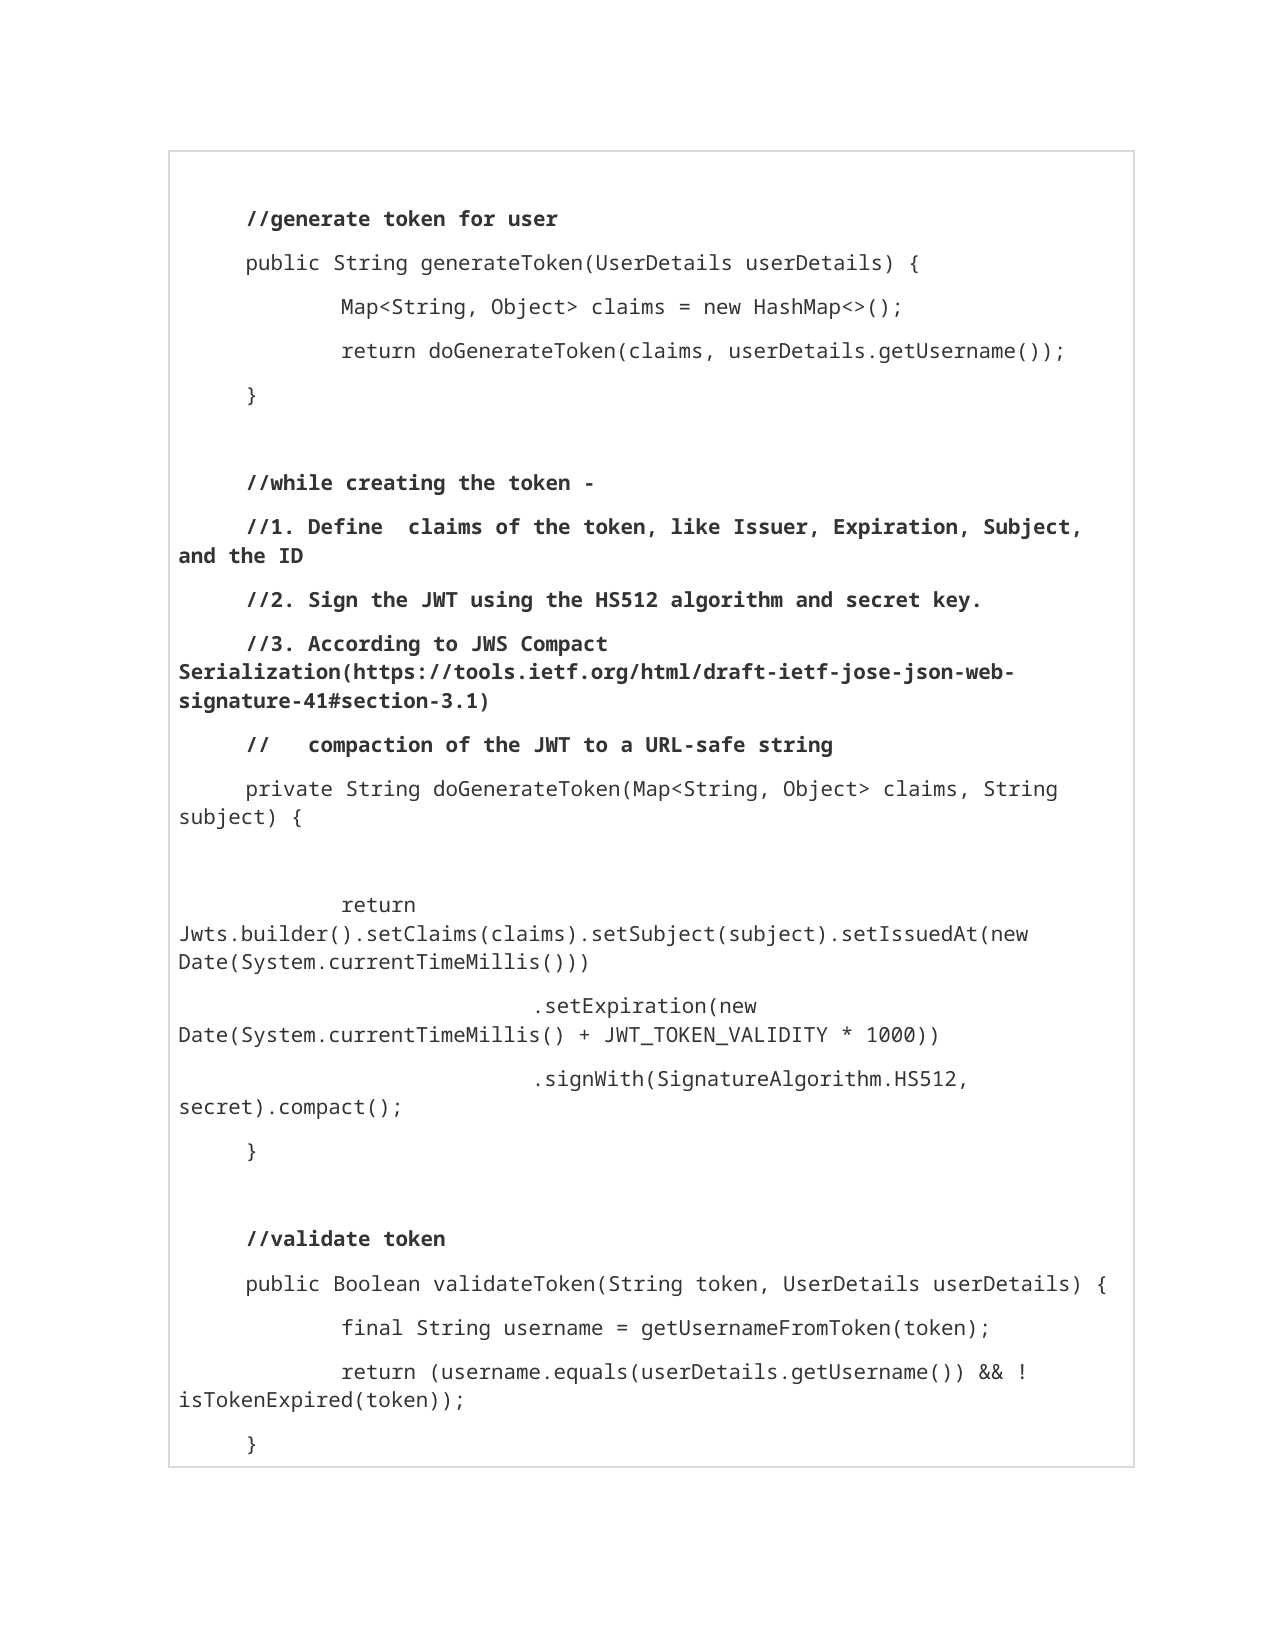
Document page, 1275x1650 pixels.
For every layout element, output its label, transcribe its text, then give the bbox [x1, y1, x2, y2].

text //while creating the token - [170, 458, 1133, 497]
text // compaction of the JWT to a URL-safe string [170, 720, 1133, 758]
text .signWith(SignatureAlgorithm.HS512, secret).compact(); [170, 1054, 1133, 1121]
text final String username = getUsernameFromToken(token); [170, 1303, 1133, 1341]
text return (username.equals(userDetails.getUsername()) && !isTokenExpired(token)); [170, 1347, 1133, 1414]
text //3. According to JWS Compact Serialization(https://tools.ietf.org/html/draft-ietf-jose-json-web-signature-41#section-3.1) [170, 619, 1133, 714]
text return Jwts.builder().setClaims(claims).setSubject(subject).setIssuedAt(new Date(System.currentTimeMillis())) [170, 881, 1133, 976]
text private String doGenerateToken(Map<String, Object> claims, String subject) { [170, 764, 1133, 831]
text } [170, 1127, 1133, 1165]
text public Boolean validateToken(String token, UserDetails userDetails) { [170, 1259, 1133, 1297]
text //validate token [170, 1215, 1133, 1253]
text .setExpiration(new Date(System.currentTimeMillis() + JWT_TOKEN_VALIDITY * 1000)) [170, 982, 1133, 1048]
text } [170, 1419, 1133, 1466]
text //1. Define claims of the token, like Issuer, Expiration, Subject, and the ID [170, 502, 1133, 569]
text Map<String, Object> claims = new HashMap<>(); [170, 282, 1133, 321]
text } [170, 370, 1133, 409]
text //2. Sign the JWT using the HS512 algorithm and secret key. [170, 575, 1133, 613]
text //generate token for user [170, 194, 1133, 232]
text return doGenerateToken(claims, userDetails.getUsername()); [170, 326, 1133, 364]
text public String generateToken(UserDetails userDetails) { [170, 238, 1133, 276]
